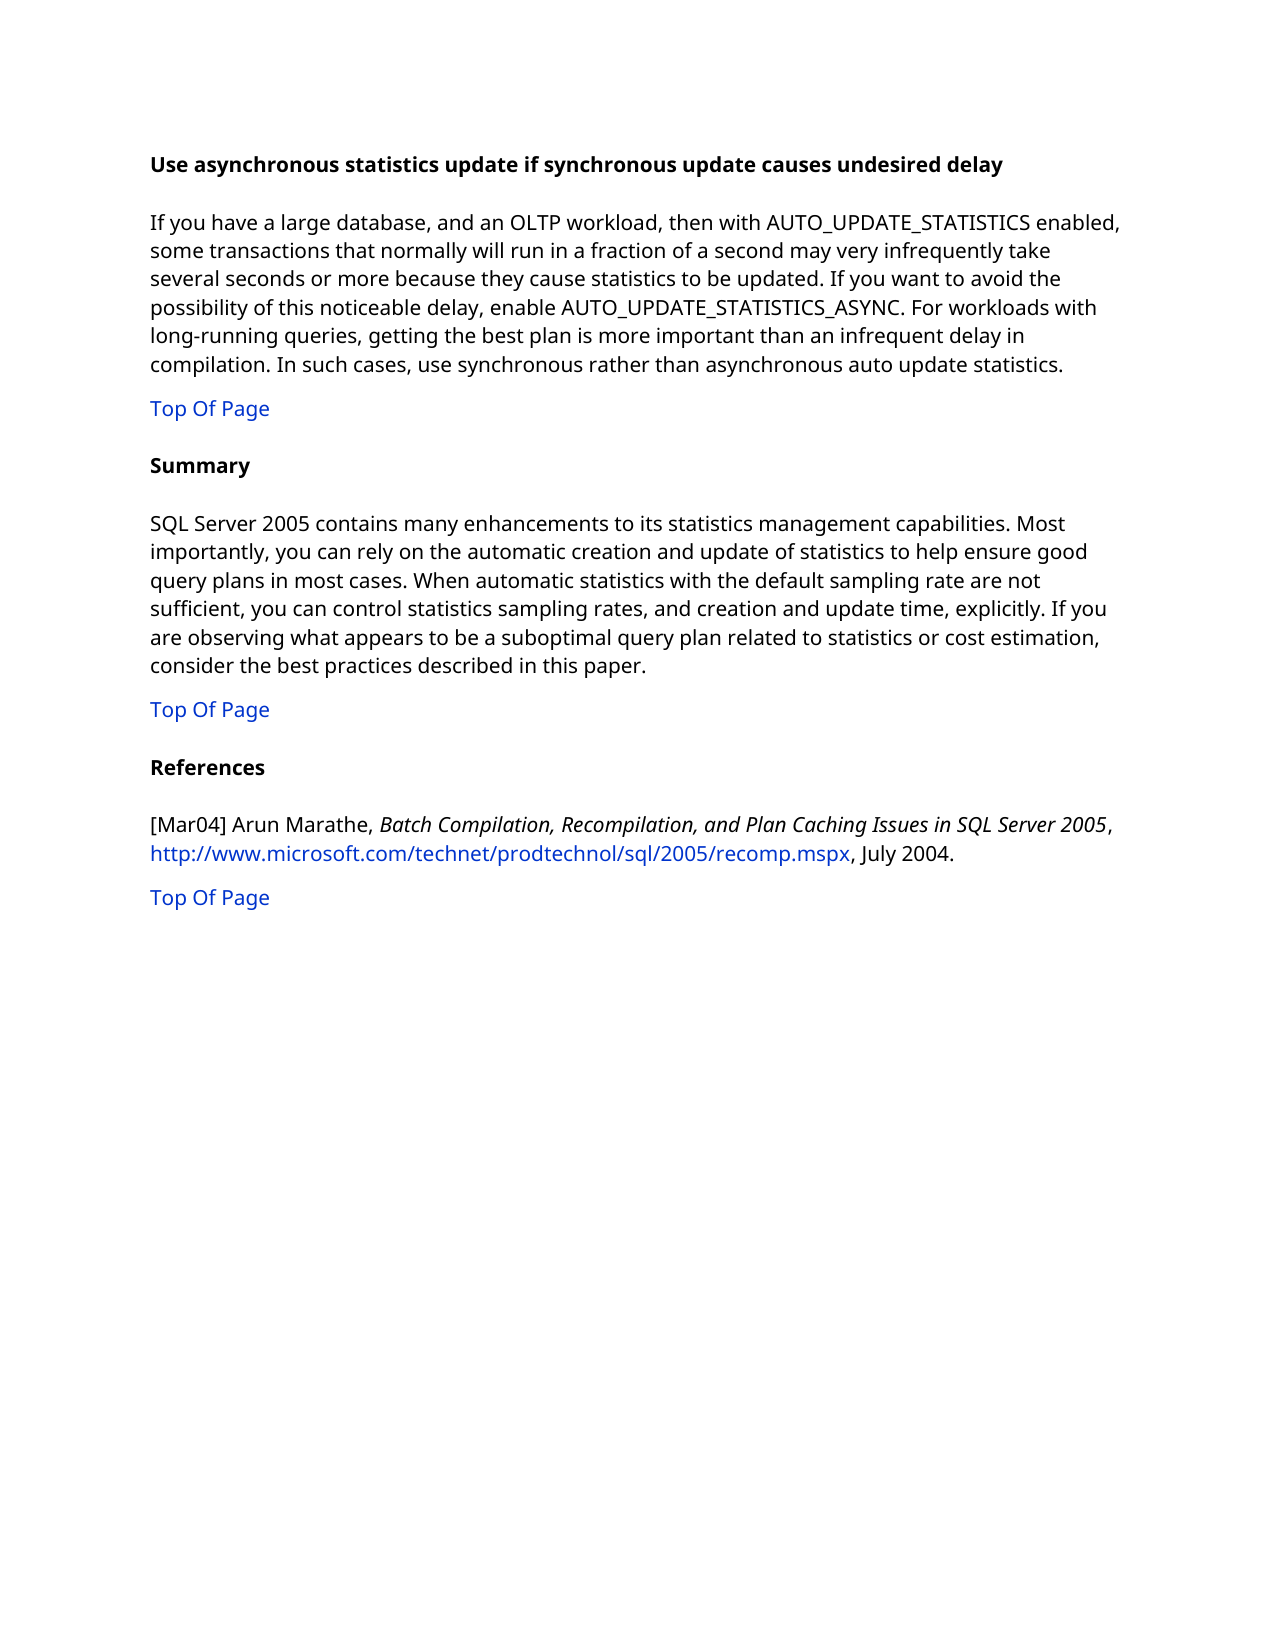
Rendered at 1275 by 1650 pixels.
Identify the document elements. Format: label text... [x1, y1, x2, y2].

text Top Of Page [150, 695, 1125, 724]
text [Mar04] Arun Marathe, Batch Compilation, Recompilation, and Plan Caching Issues in SQL Server 2005, http://www.microsoft.com/technet/prodtechnol/sql/2005/recomp.mspx, July 2004. [150, 811, 1125, 867]
text Top Of Page [150, 394, 1125, 422]
text Top Of Page [150, 883, 1125, 911]
text If you have a large database, and an OLTP workload, then with AUTO_UPDATE_STATISTICS enabled, some transactions that normally will run in a fraction of a second may very infrequently take several seconds or more because they cause statistics to be updated. If you want to avoid the possibility of this noticeable delay, enable AUTO_UPDATE_STATISTICS_ASYNC. For workloads with long-running queries, getting the best plan is more important than an infrequent delay in compilation. In such cases, use synchronous rather than asynchronous auto update statistics. [150, 208, 1125, 378]
text SQL Server 2005 contains many enhancements to its statistics management capabilities. Most importantly, you can rely on the automatic creation and update of statistics to help ensure good query plans in most cases. When automatic statistics with the default sampling rate are not sufficient, you can control statistics sampling rates, and creation and update time, explicitly. If you are observing what appears to be a suboptimal query plan related to statistics or cost estimation, consider the best practices described in this paper. [150, 509, 1125, 680]
text Use asynchronous statistics update if synchronous update causes undesired delay [150, 150, 1125, 178]
text Summary [150, 451, 1125, 480]
text References [150, 753, 1125, 781]
